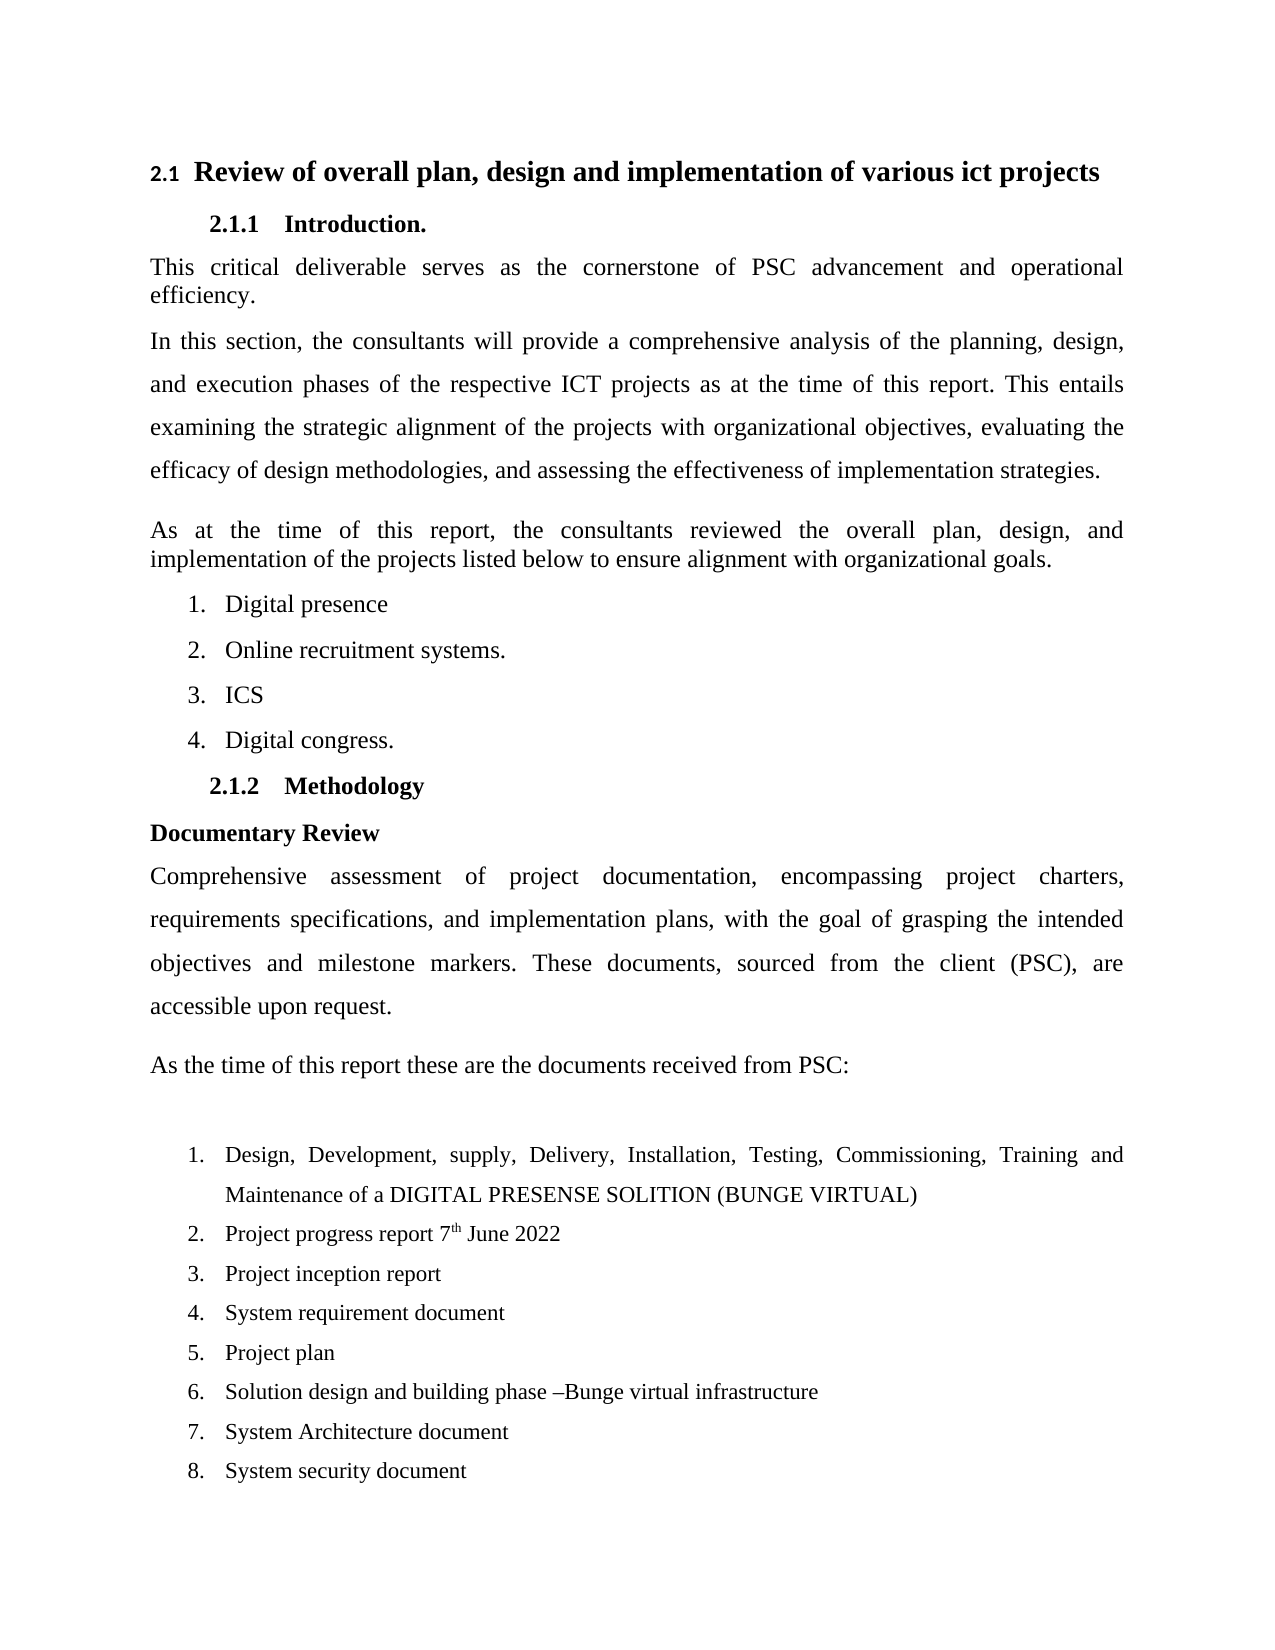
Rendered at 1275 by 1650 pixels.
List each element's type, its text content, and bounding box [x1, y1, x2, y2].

list Online recruitment systems. [187, 635, 1125, 663]
list System requirement document [187, 1299, 1125, 1326]
list Project inception report [187, 1260, 1125, 1286]
subtitle Documentary Review [150, 818, 1125, 847]
subtitle Review of overall plan, design and implementation of various ict projects [150, 154, 1125, 188]
list Digital congress. [187, 726, 1125, 754]
list System security document [187, 1457, 1125, 1484]
list Project plan [187, 1339, 1125, 1365]
list Solution design and building phase –Bunge virtual infrastructure [187, 1378, 1125, 1405]
list Design, Development, supply, Delivery, Installation, Testing, Commissioning, Training and Maintenance of a DIGITAL PRESENSE SOLITION (BUNGE VIRTUAL) [187, 1142, 1125, 1207]
list Digital presence [187, 589, 1125, 618]
text In this section, the consultants will provide a comprehensive analysis of the planning, design, and execution phases of the respective ICT projects as at the time of this report. This entails examining the strategic alignment of the projects with organizational objectives, evaluating the efficacy of design methodologies, and assessing the effectiveness of implementation strategies. [150, 326, 1125, 484]
list ICS [187, 680, 1125, 709]
list Project progress report 7th June 2022 [187, 1221, 1125, 1247]
subtitle Introduction. [209, 209, 1125, 237]
text Comprehensive assessment of project documentation, encompassing project charters, requirements specifications, and implementation plans, with the goal of grasping the intended objectives and milestone markers. These documents, sourced from the client (PSC), are accessible upon request. [150, 861, 1125, 1019]
text As the time of this report these are the documents received from PSC: [150, 1051, 1125, 1079]
text This critical deliverable serves as the cornerstone of PSC advancement and operational efficiency. [150, 252, 1125, 309]
text As at the time of this report, the consultants reviewed the overall plan, design, and implementation of the projects listed below to ensure alignment with organizational goals. [150, 515, 1125, 573]
subtitle Methodology [209, 771, 1125, 800]
list System Architecture document [187, 1418, 1125, 1444]
